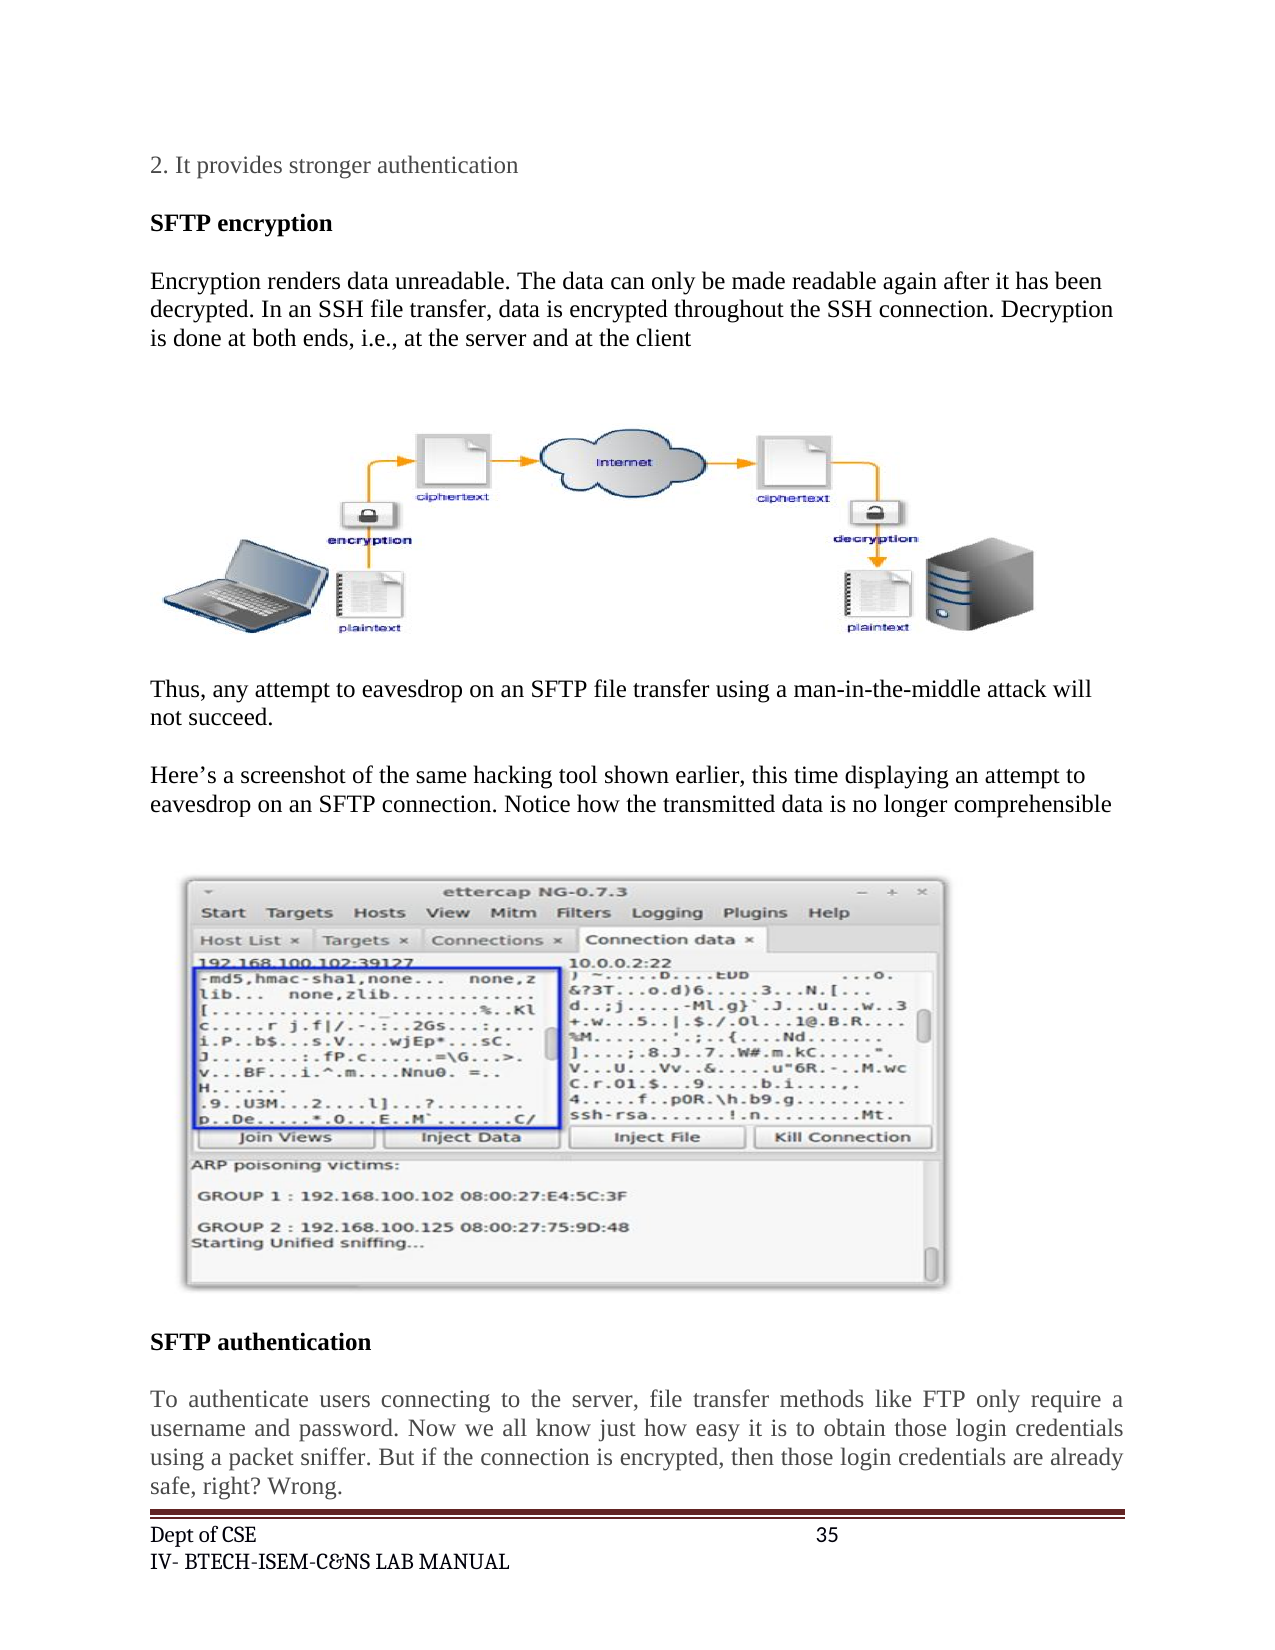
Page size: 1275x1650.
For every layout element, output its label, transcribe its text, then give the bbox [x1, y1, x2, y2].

text To authenticate users connecting to the server, file transfer methods like FTP only require a username and password. Now we all know just how easy it is to obtain those login credentials using a packet sniffer. But if the connection is encrypted, then those login credentials are already safe, right? Wrong. [150, 1384, 1125, 1499]
text 2. It provides stronger authentication [150, 150, 1125, 179]
picture [150, 817, 975, 1294]
text SFTP encryption [150, 208, 1125, 237]
text Encryption renders data unreadable. The data can only be made readable again after it has been decrypted. In an SSH file transfer, data is encrypted throughout the SSH connection. Decryption is done at both ends, i.e., at the server and at the client [150, 266, 1125, 352]
text Thus, any attempt to eavesdrop on an SFTP file transfer using a man-in-the-middle attack will not succeed. [150, 674, 1125, 731]
text SFTP authentication [150, 1325, 1125, 1355]
picture [150, 381, 1063, 645]
